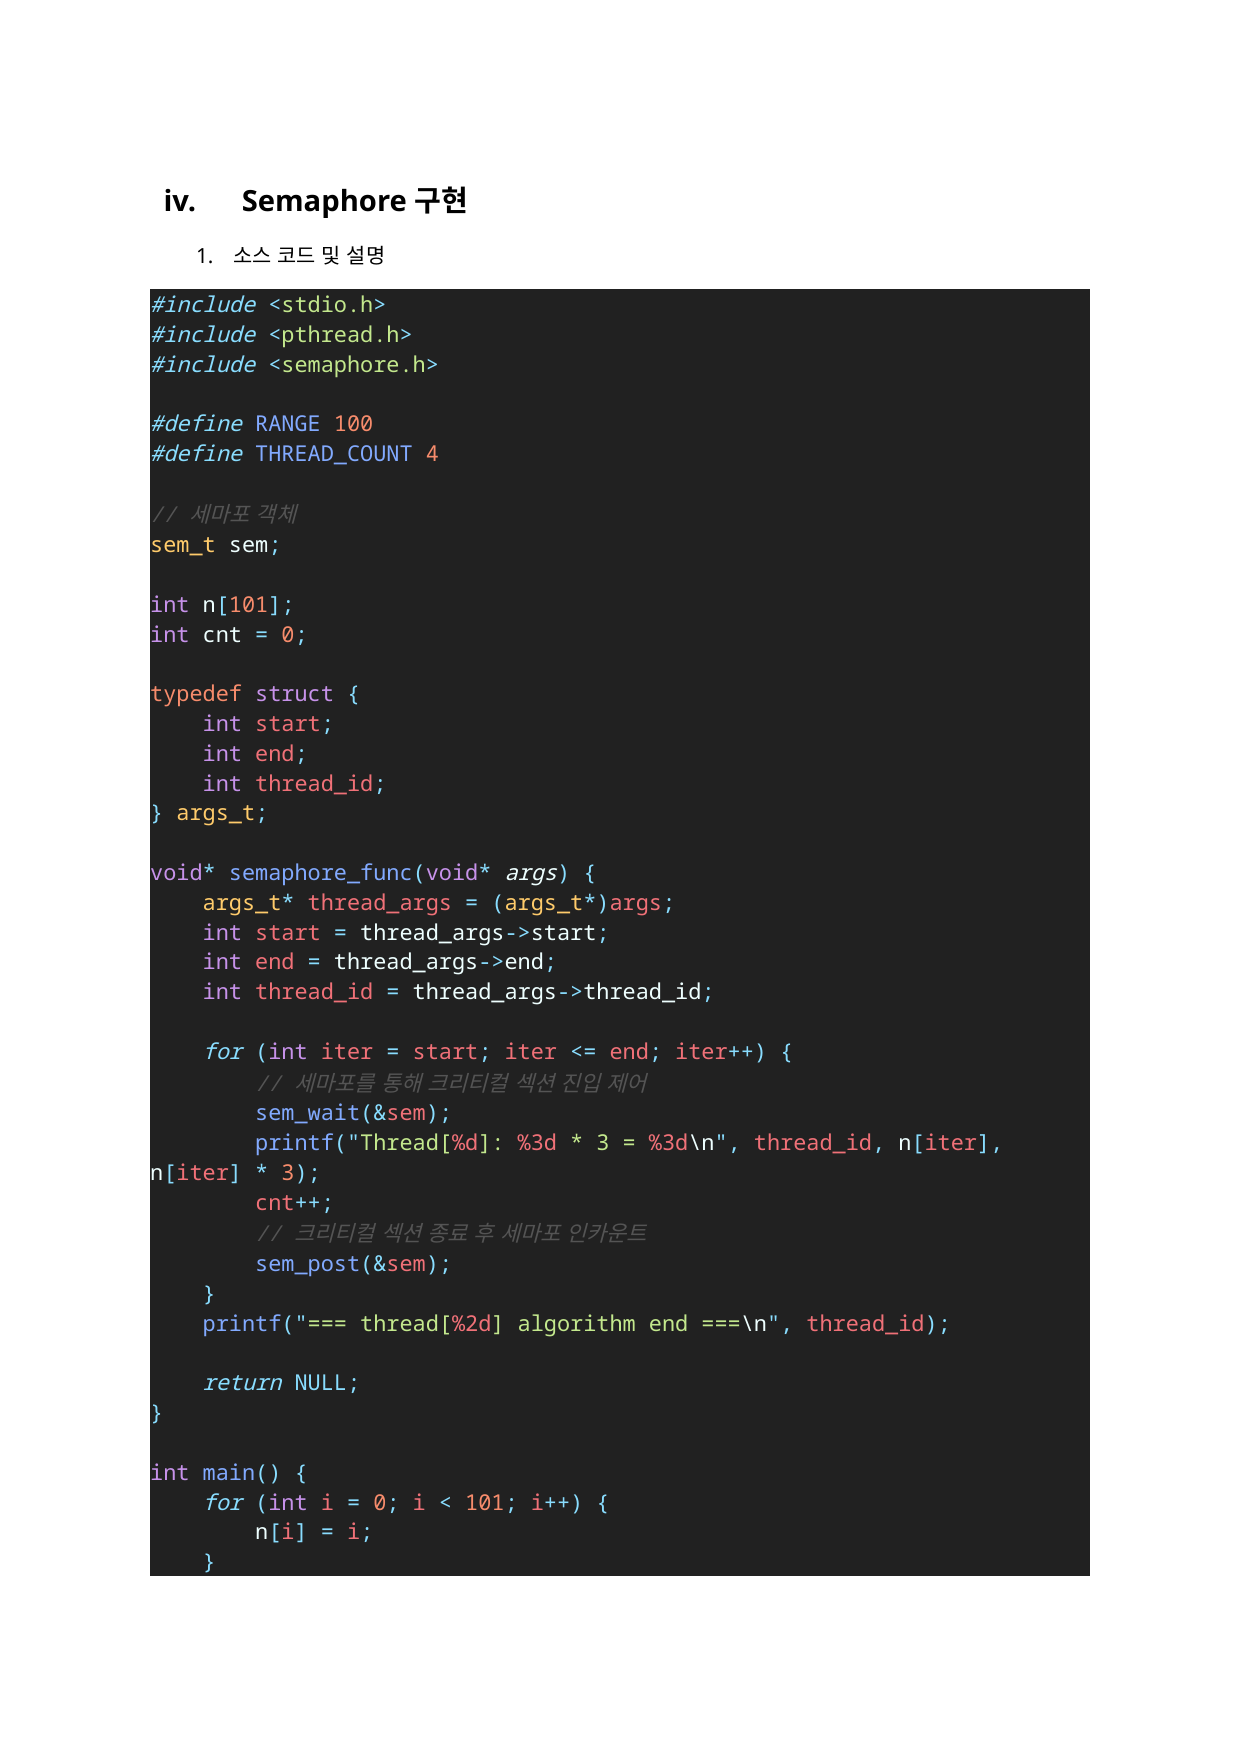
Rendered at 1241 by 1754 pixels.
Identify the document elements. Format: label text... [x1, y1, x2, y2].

text for (int i = 0; i < 101; i++) { [150, 1487, 1090, 1516]
text cnt++; [150, 1187, 1090, 1216]
text #include <semaphore.h> [150, 348, 1090, 378]
text sem_post(&sem); [150, 1248, 1090, 1278]
text args_t* thread_args = (args_t*)args; [150, 887, 1090, 917]
text int thread_id; [150, 768, 1090, 797]
text int start = thread_args->start; [150, 917, 1090, 946]
text int n[101]; [150, 589, 1090, 619]
text // 세마포를 통해 크리티컬 섹션 진입 제어 [150, 1066, 1090, 1097]
text sem_t sem; [150, 529, 1090, 559]
text int main() { [150, 1457, 1090, 1487]
list Semaphore 구현 [196, 177, 1090, 219]
list 소스 코드 및 설명 [196, 239, 1090, 270]
text // 크리티컬 섹션 종료 후 세마포 인카운트 [150, 1216, 1090, 1248]
text typedef struct { [150, 678, 1090, 708]
text int start; [150, 708, 1090, 738]
text return NULL; [150, 1367, 1090, 1397]
text // 세마포 객체 [150, 497, 1090, 529]
text int end = thread_args->end; [150, 946, 1090, 976]
text } [150, 1546, 1090, 1576]
text } [150, 1278, 1090, 1308]
text int cnt = 0; [150, 619, 1090, 648]
text #include <pthread.h> [150, 319, 1090, 348]
text } [150, 1397, 1090, 1427]
text #define THREAD_COUNT 4 [150, 438, 1090, 468]
text sem_wait(&sem); [150, 1097, 1090, 1127]
text void* semaphore_func(void* args) { [150, 857, 1090, 887]
text n[i] = i; [150, 1516, 1090, 1546]
text #define RANGE 100 [150, 408, 1090, 438]
text printf("Thread[%d]: %3d * 3 = %3d\n", thread_id, n[iter], n[iter] * 3); [150, 1127, 1090, 1187]
text int thread_id = thread_args->thread_id; [150, 976, 1090, 1006]
text for (int iter = start; iter <= end; iter++) { [150, 1036, 1090, 1066]
text #include <stdio.h> [150, 289, 1090, 319]
text } args_t; [150, 797, 1090, 827]
text int end; [150, 738, 1090, 768]
text printf("=== thread[%2d] algorithm end ===\n", thread_id); [150, 1308, 1090, 1338]
